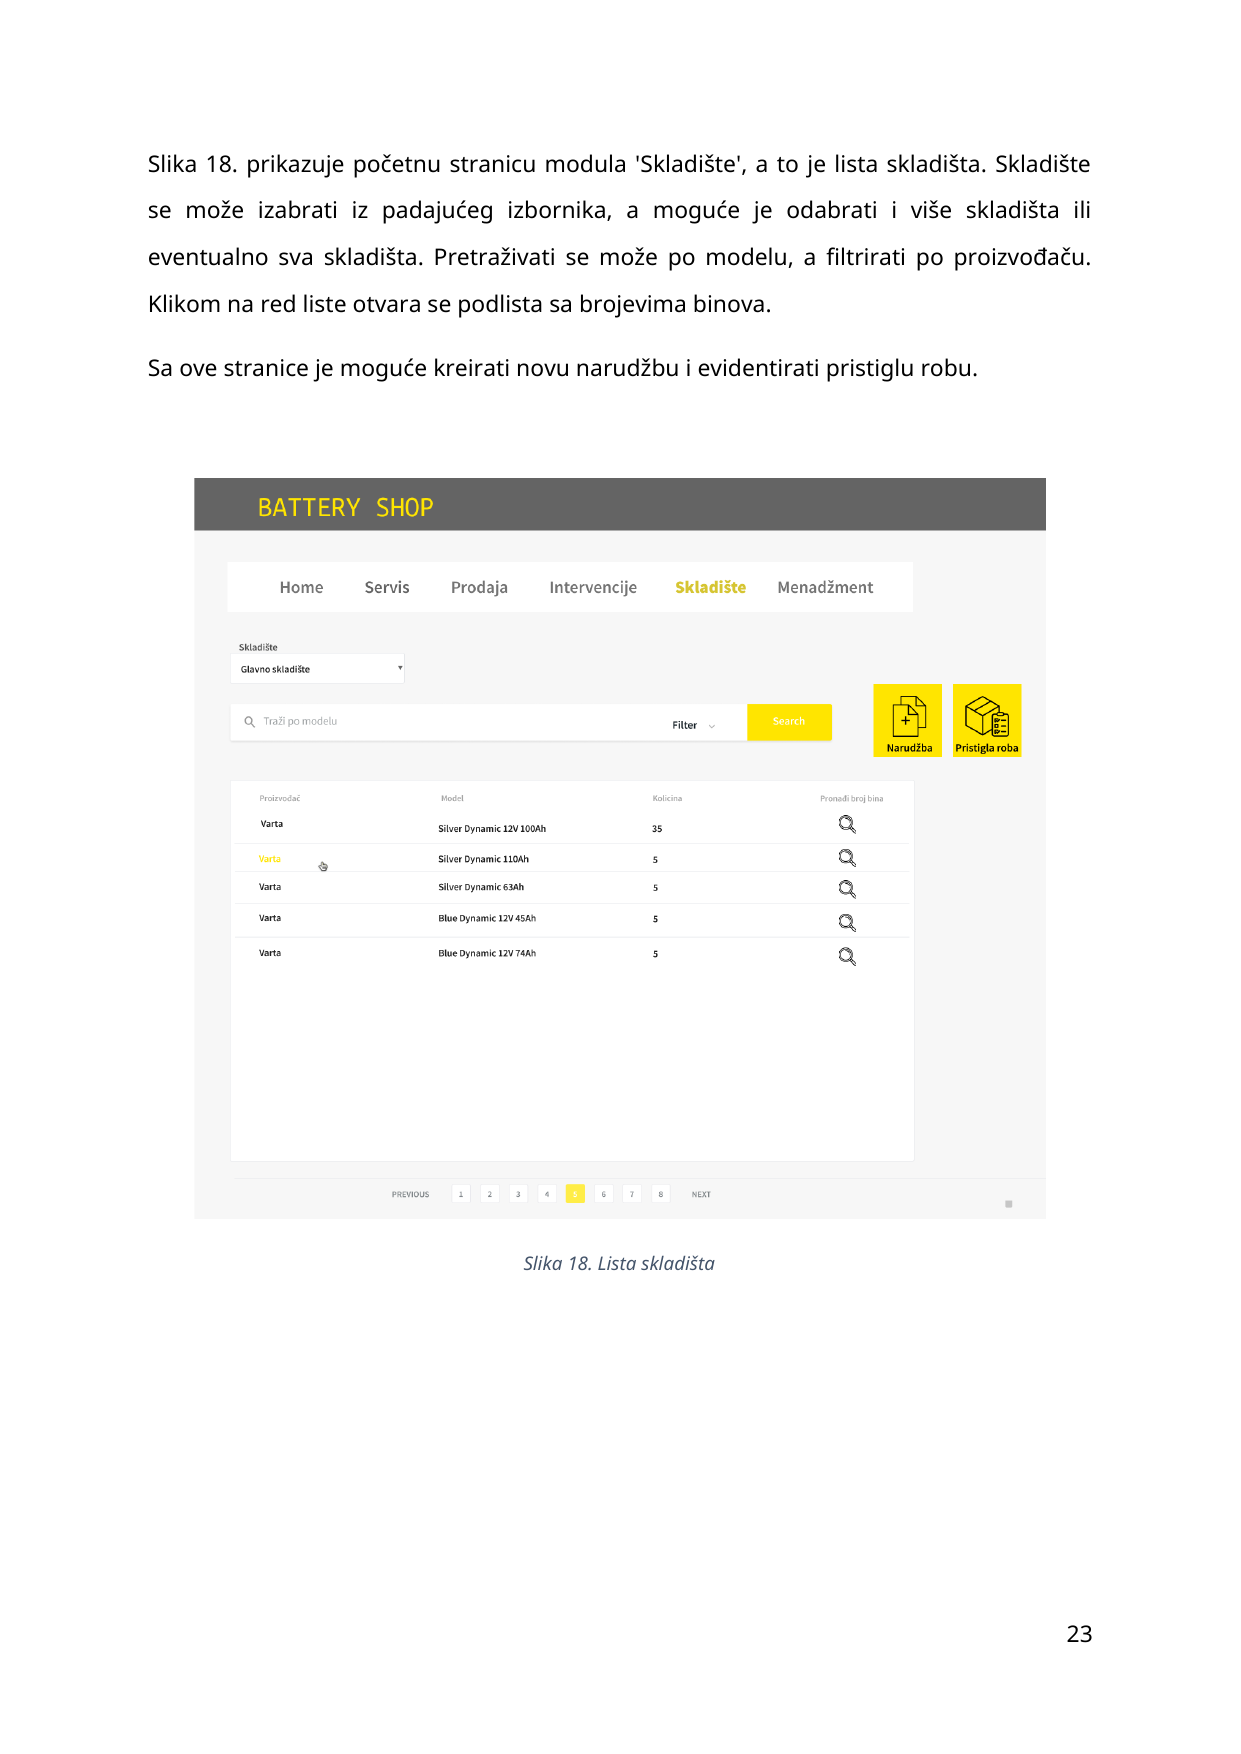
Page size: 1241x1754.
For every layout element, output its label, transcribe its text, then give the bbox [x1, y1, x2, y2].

text Slika 18. Lista skladišta [148, 1251, 1093, 1276]
picture [194, 478, 1046, 1219]
text Slika 18. prikazuje početnu stranicu modula 'Skladište', a to je lista skladišta. Skladište se može izabrati iz padajućeg izbornika, a moguće je odabrati i više skladišta ili eventualno sva skladišta. Pretraživati se može po modelu, a filtrirati po proizvođaču. Klikom na red liste otvara se podlista sa brojevima binova. [148, 148, 1093, 319]
text Sa ove stranice je moguće kreirati novu narudžbu i evidentirati pristiglu robu. [148, 352, 1093, 383]
